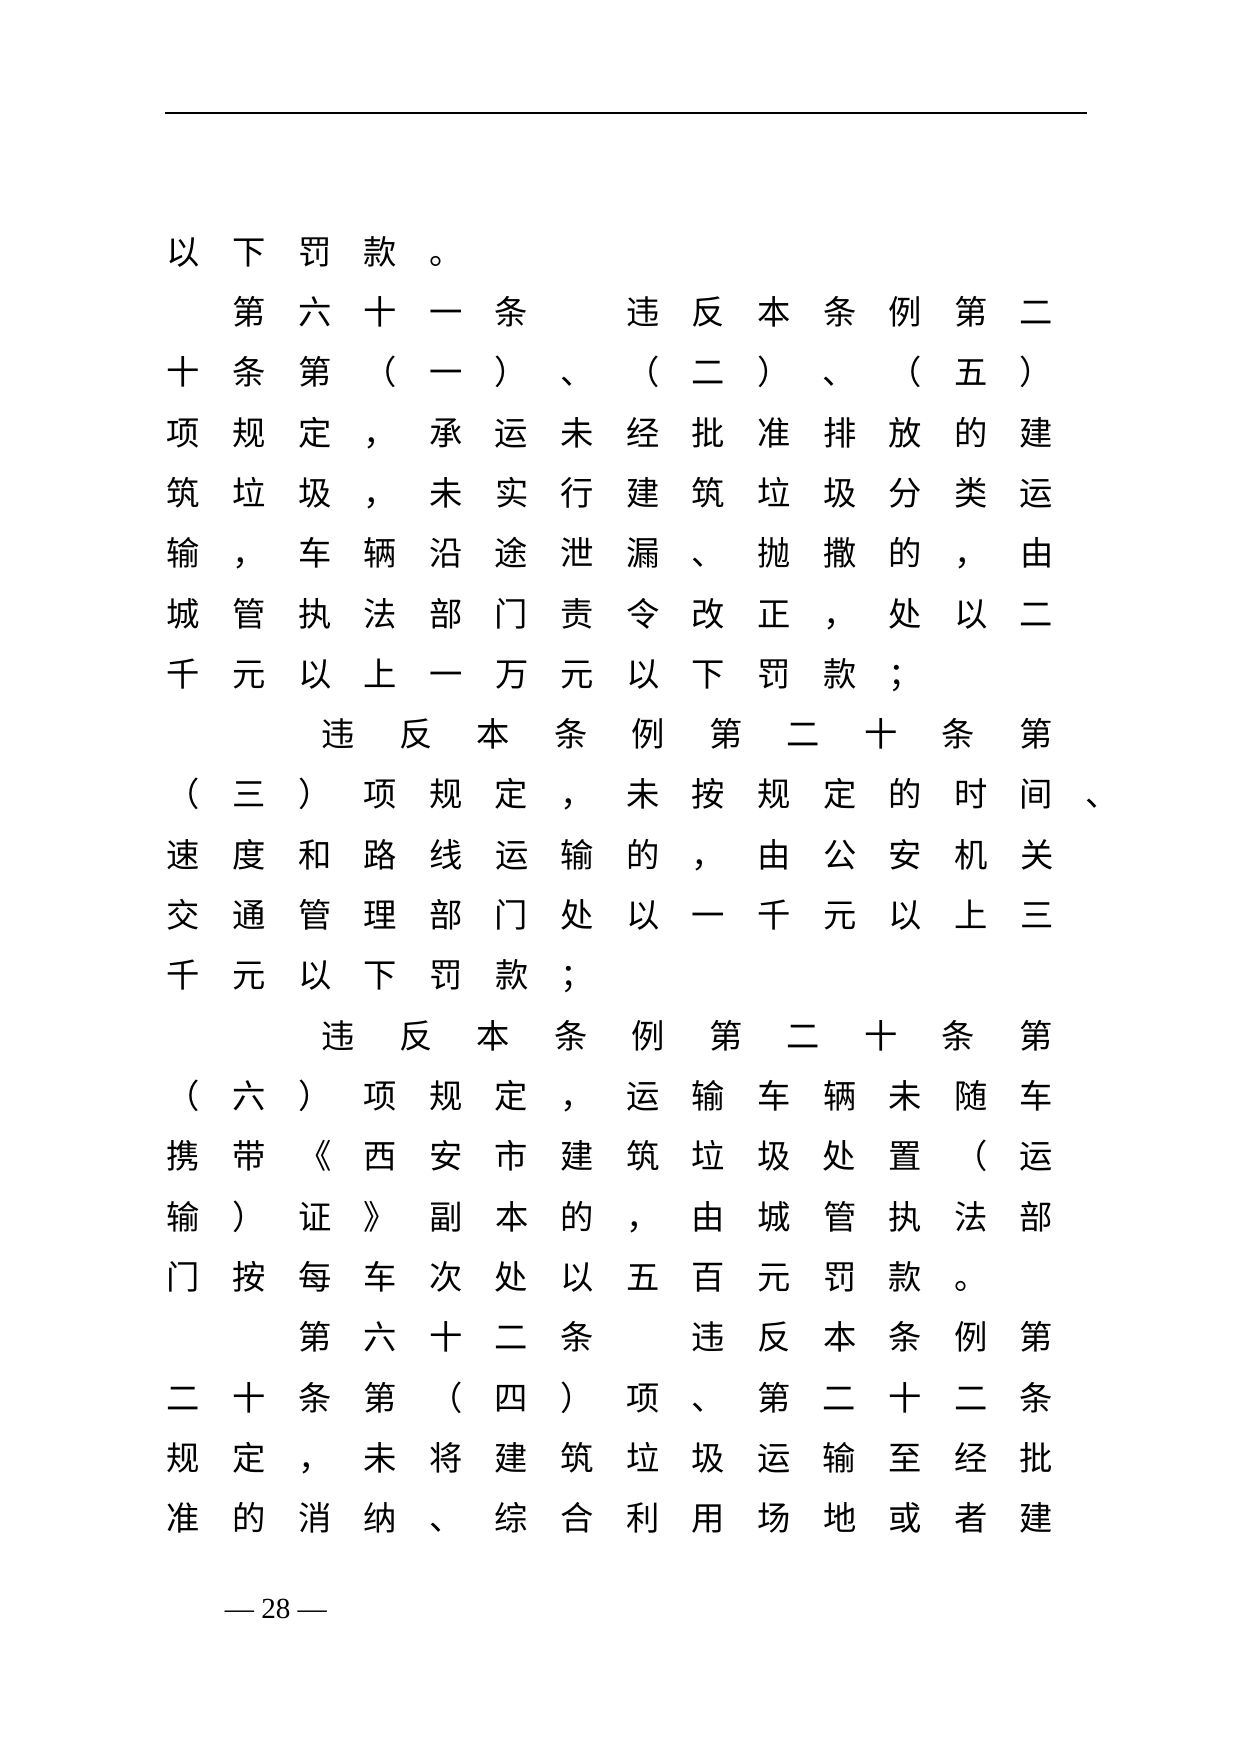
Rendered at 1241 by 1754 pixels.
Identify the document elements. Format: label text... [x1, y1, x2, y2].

text 第六十一条 违反本条例第二十条第（一）、（二）、（五）项规定，承运未经批准排放的建筑垃圾，未实行建筑垃圾分类运 [167, 280, 1085, 521]
text 违反本条例第二十条第（六）项规定，运输车辆未随车携带《西安市建筑垃圾处置（运输）证》副本的，由城管执法部门按每车次处以五百元罚款。 [167, 1003, 1085, 1305]
text 输，车辆沿途泄漏、抛撒的，由城管执法部门责令改正，处以二千元以上一万元以下罚款； [167, 521, 1085, 702]
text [167, 1305, 1085, 1546]
text 违反本条例第二十条第（三）项规定，未按规定的时间、速度和路线运输的，由公安机关交通管理部门处以一千元以上三千元以下罚款； [167, 702, 1085, 1003]
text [167, 219, 1085, 280]
